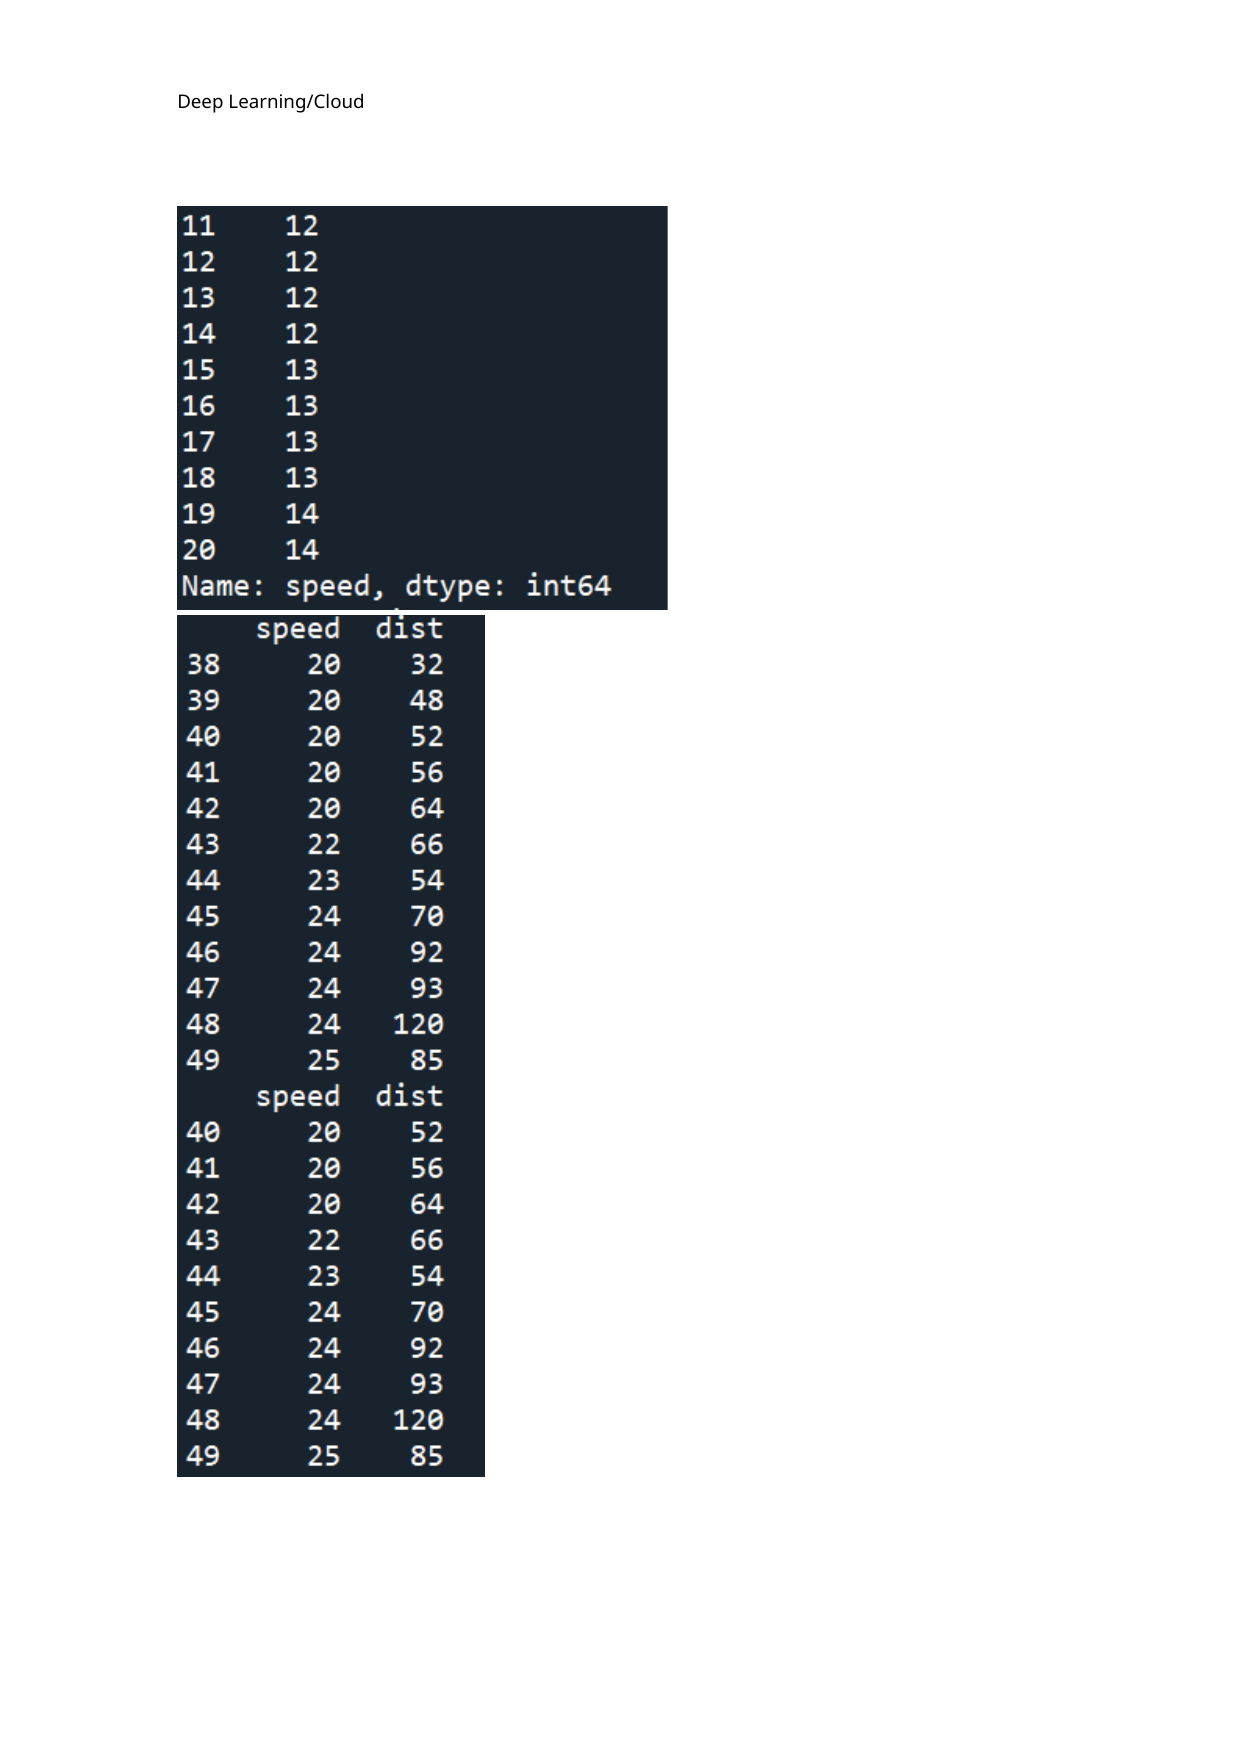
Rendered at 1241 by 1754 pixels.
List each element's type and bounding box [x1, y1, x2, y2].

picture [177, 206, 668, 610]
picture [177, 615, 485, 1477]
